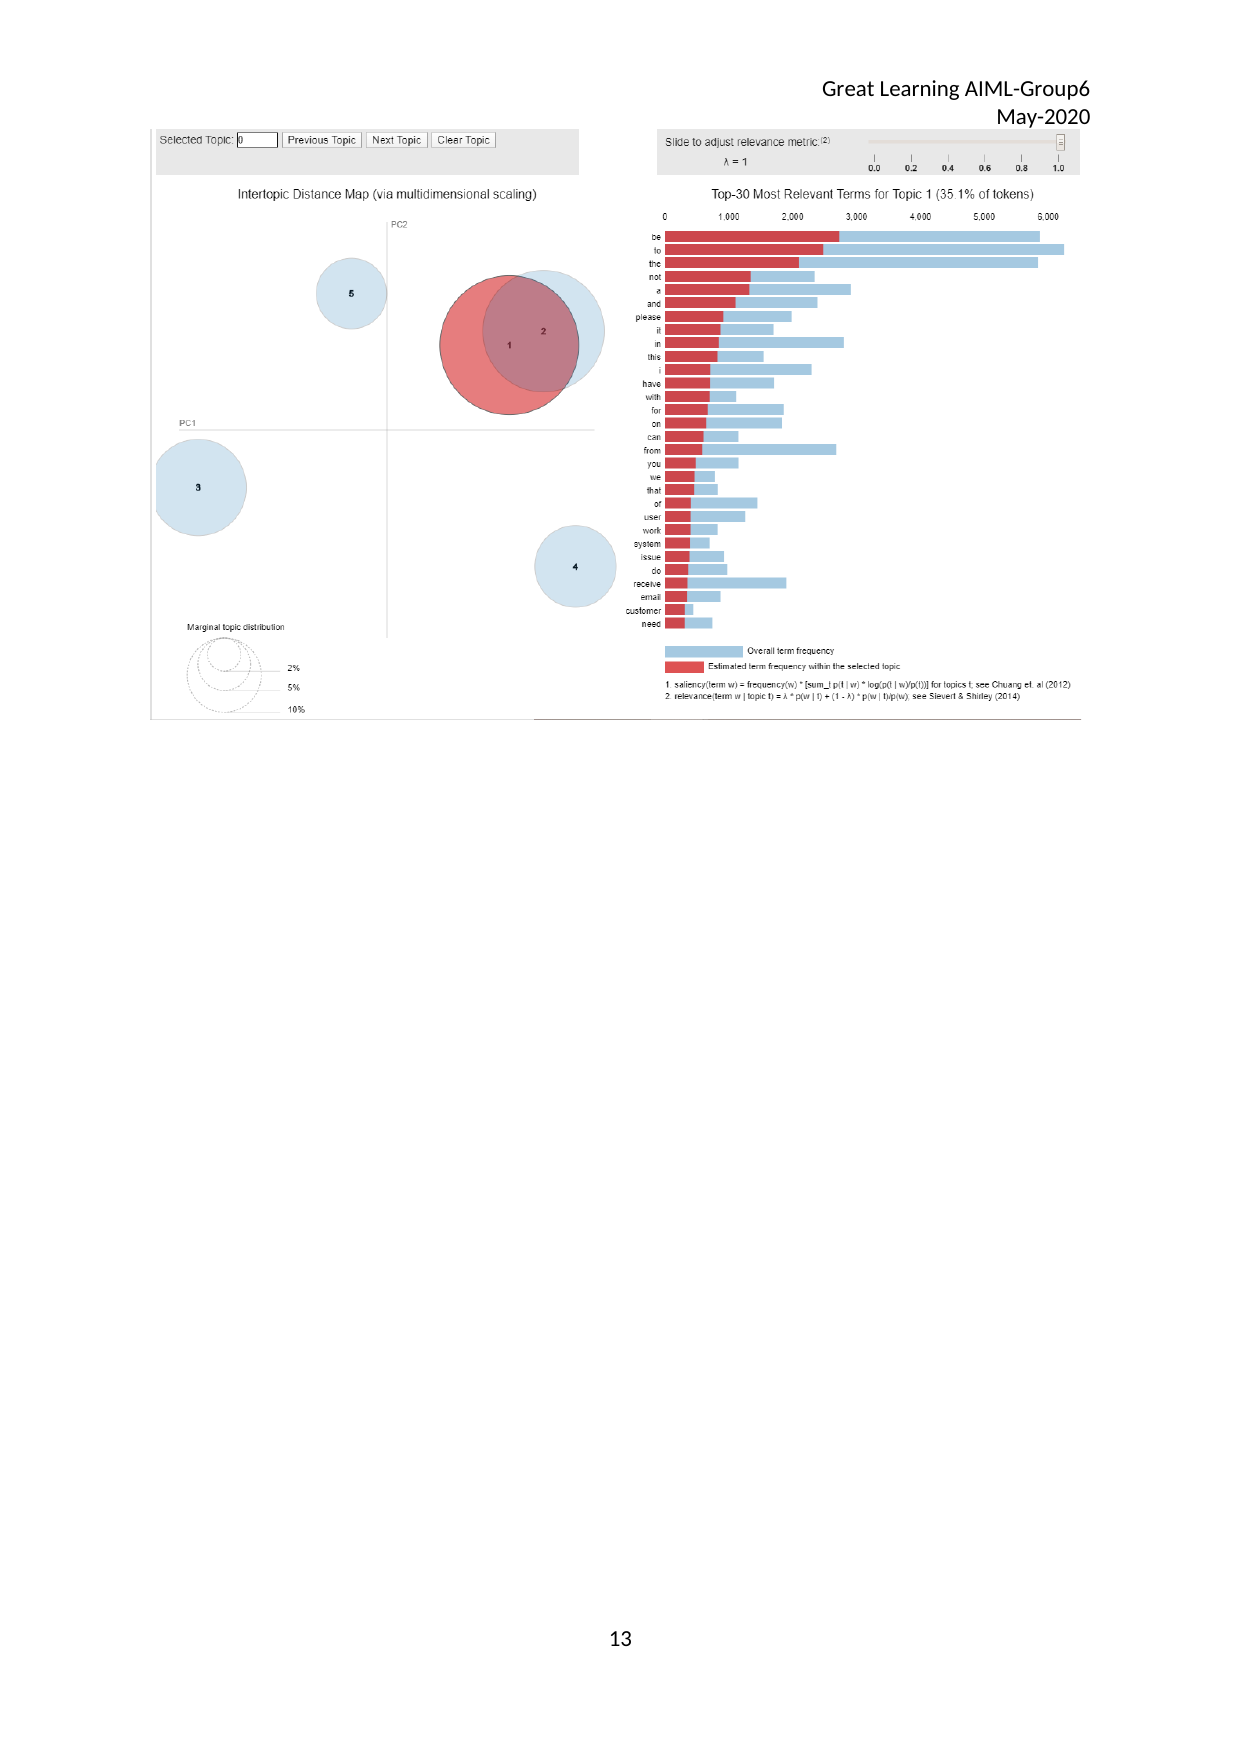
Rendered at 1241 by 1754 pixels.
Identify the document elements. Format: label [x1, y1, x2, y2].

picture [150, 129, 1082, 720]
